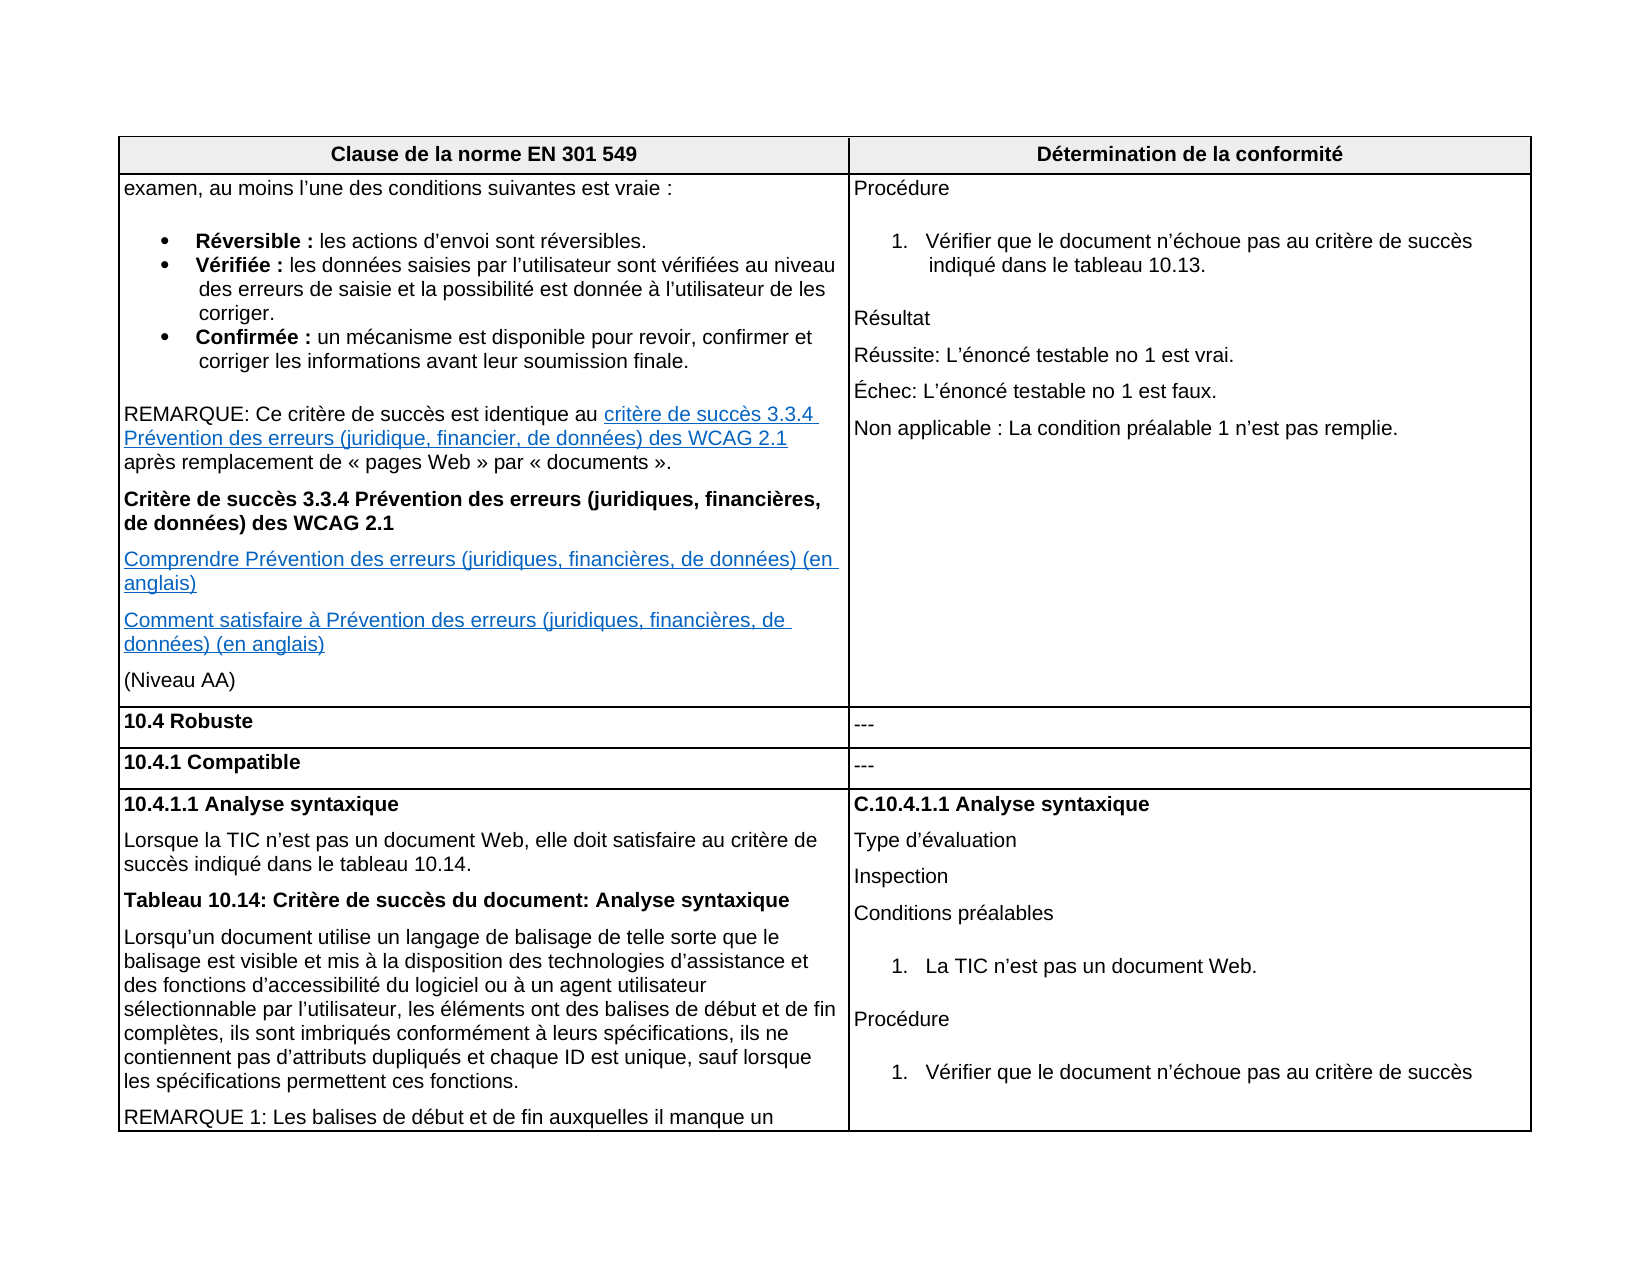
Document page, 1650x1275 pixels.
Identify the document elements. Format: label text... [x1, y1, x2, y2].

table_cell --- [850, 708, 1530, 747]
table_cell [850, 175, 1530, 706]
table_cell --- [850, 749, 1530, 788]
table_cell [120, 175, 848, 706]
table_cell 10.4.1 Compatible [120, 749, 848, 788]
table_header Clause de la norme EN 301 549 [120, 137, 849, 173]
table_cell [120, 790, 848, 1130]
table_header Détermination de la conformité [850, 137, 1530, 173]
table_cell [850, 790, 1530, 1130]
table_cell 10.4 Robuste [120, 708, 848, 747]
